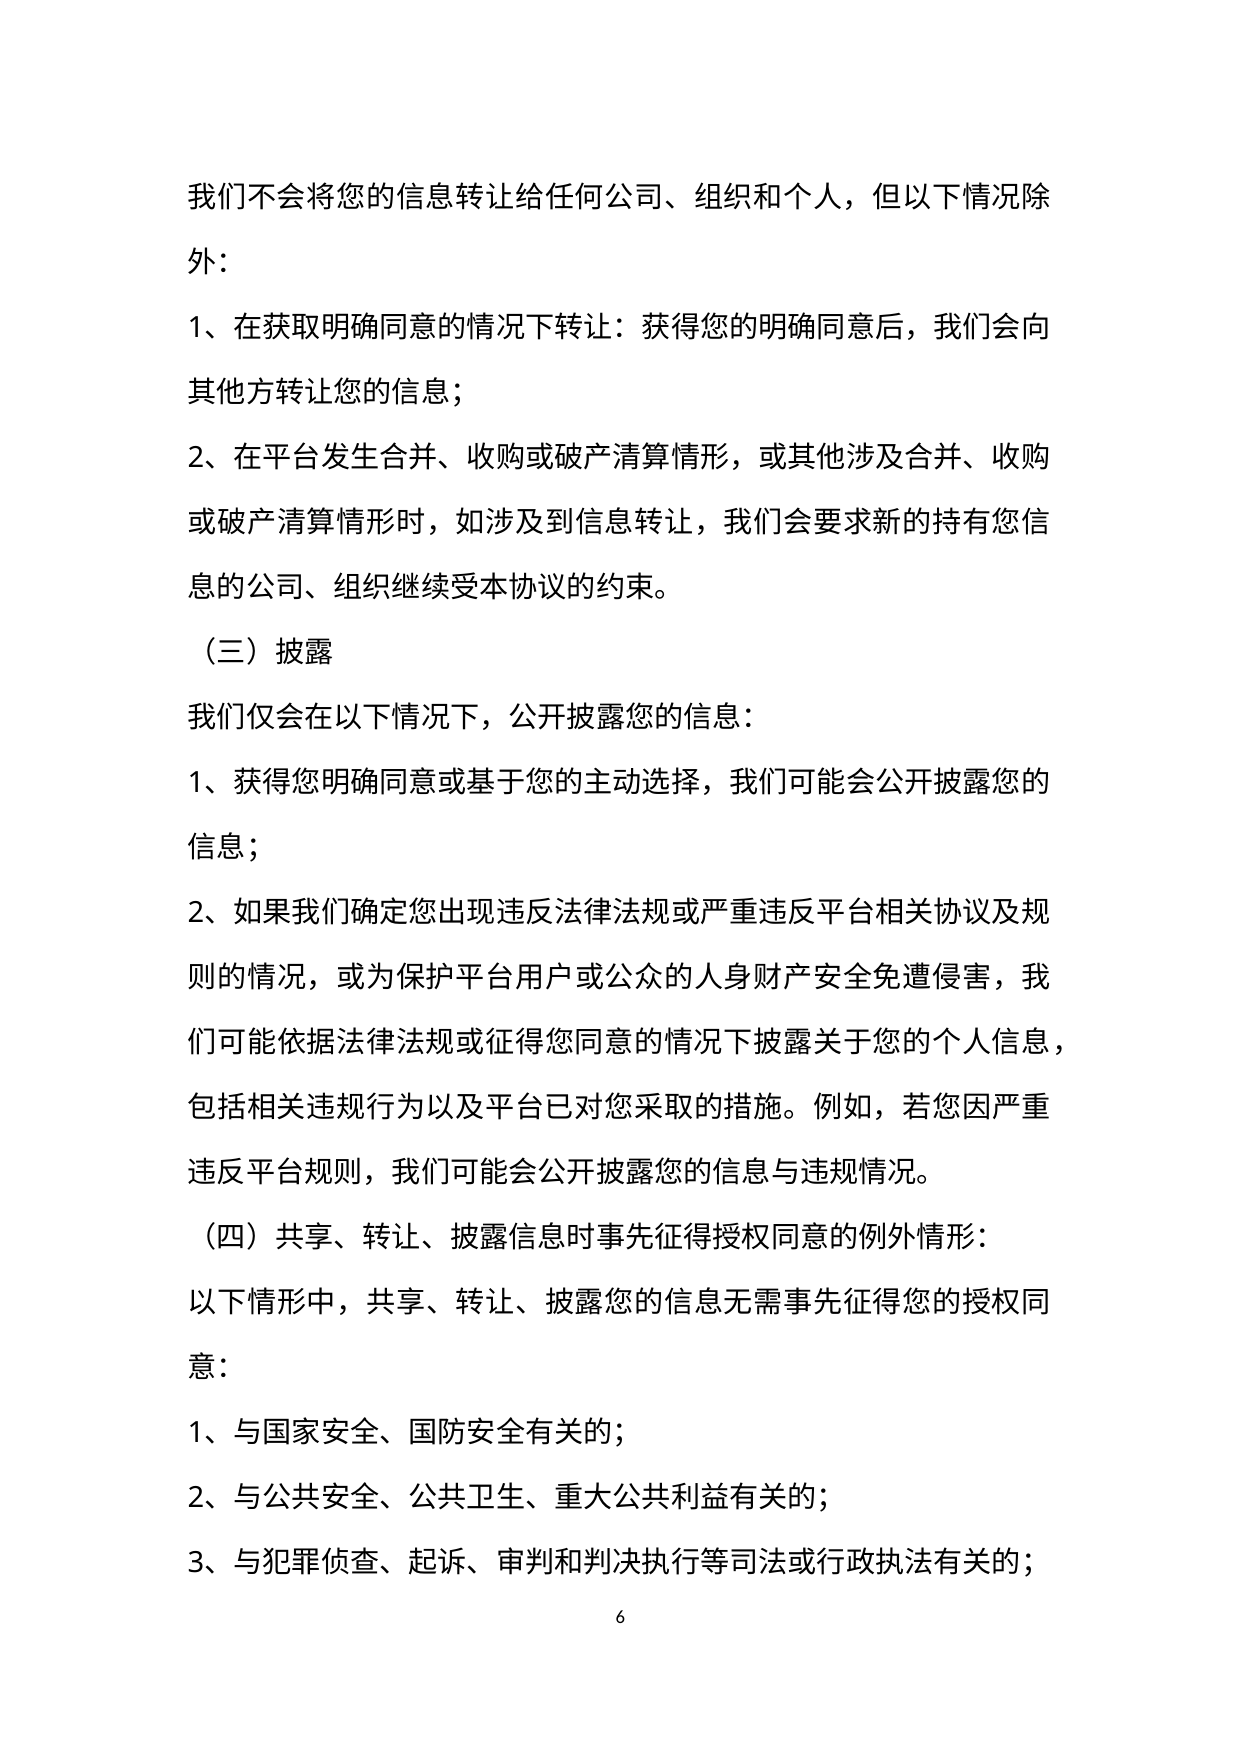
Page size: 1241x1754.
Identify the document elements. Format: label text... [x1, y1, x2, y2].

text （四）共享、转让、披露信息时事先征得授权同意的例外情形： [187, 1202, 1053, 1267]
text 1、与国家安全、国防安全有关的； [187, 1397, 1053, 1462]
text 我们仅会在以下情况下，公开披露您的信息： [187, 682, 1053, 747]
text 2、与公共安全、公共卫生、重大公共利益有关的； [187, 1462, 1053, 1527]
text 1、在获取明确同意的情况下转让：获得您的明确同意后，我们会向其他方转让您的信息； [187, 292, 1053, 422]
text 3、与犯罪侦查、起诉、审判和判决执行等司法或行政执法有关的； [187, 1527, 1053, 1592]
text 2、如果我们确定您出现违反法律法规或严重违反平台相关协议及规则的情况，或为保护平台用户或公众的人身财产安全免遭侵害，我们可能依据法律法规或征得您同意的情况下披露关于您的个人信息，包括相关违规行为以及平台已对您采取的措施。例如，若您因严重违反平台规则，我们可能会公开披露您的信息与违规情况。 [187, 877, 1053, 1202]
text 我们不会将您的信息转让给任何公司、组织和个人，但以下情况除外： [187, 162, 1053, 292]
text 2、在平台发生合并、收购或破产清算情形，或其他涉及合并、收购或破产清算情形时，如涉及到信息转让，我们会要求新的持有您信息的公司、组织继续受本协议的约束。 [187, 422, 1053, 617]
text 以下情形中，共享、转让、披露您的信息无需事先征得您的授权同意： [187, 1267, 1053, 1397]
text 1、获得您明确同意或基于您的主动选择，我们可能会公开披露您的信息； [187, 747, 1053, 877]
text （三）披露 [187, 617, 1053, 682]
